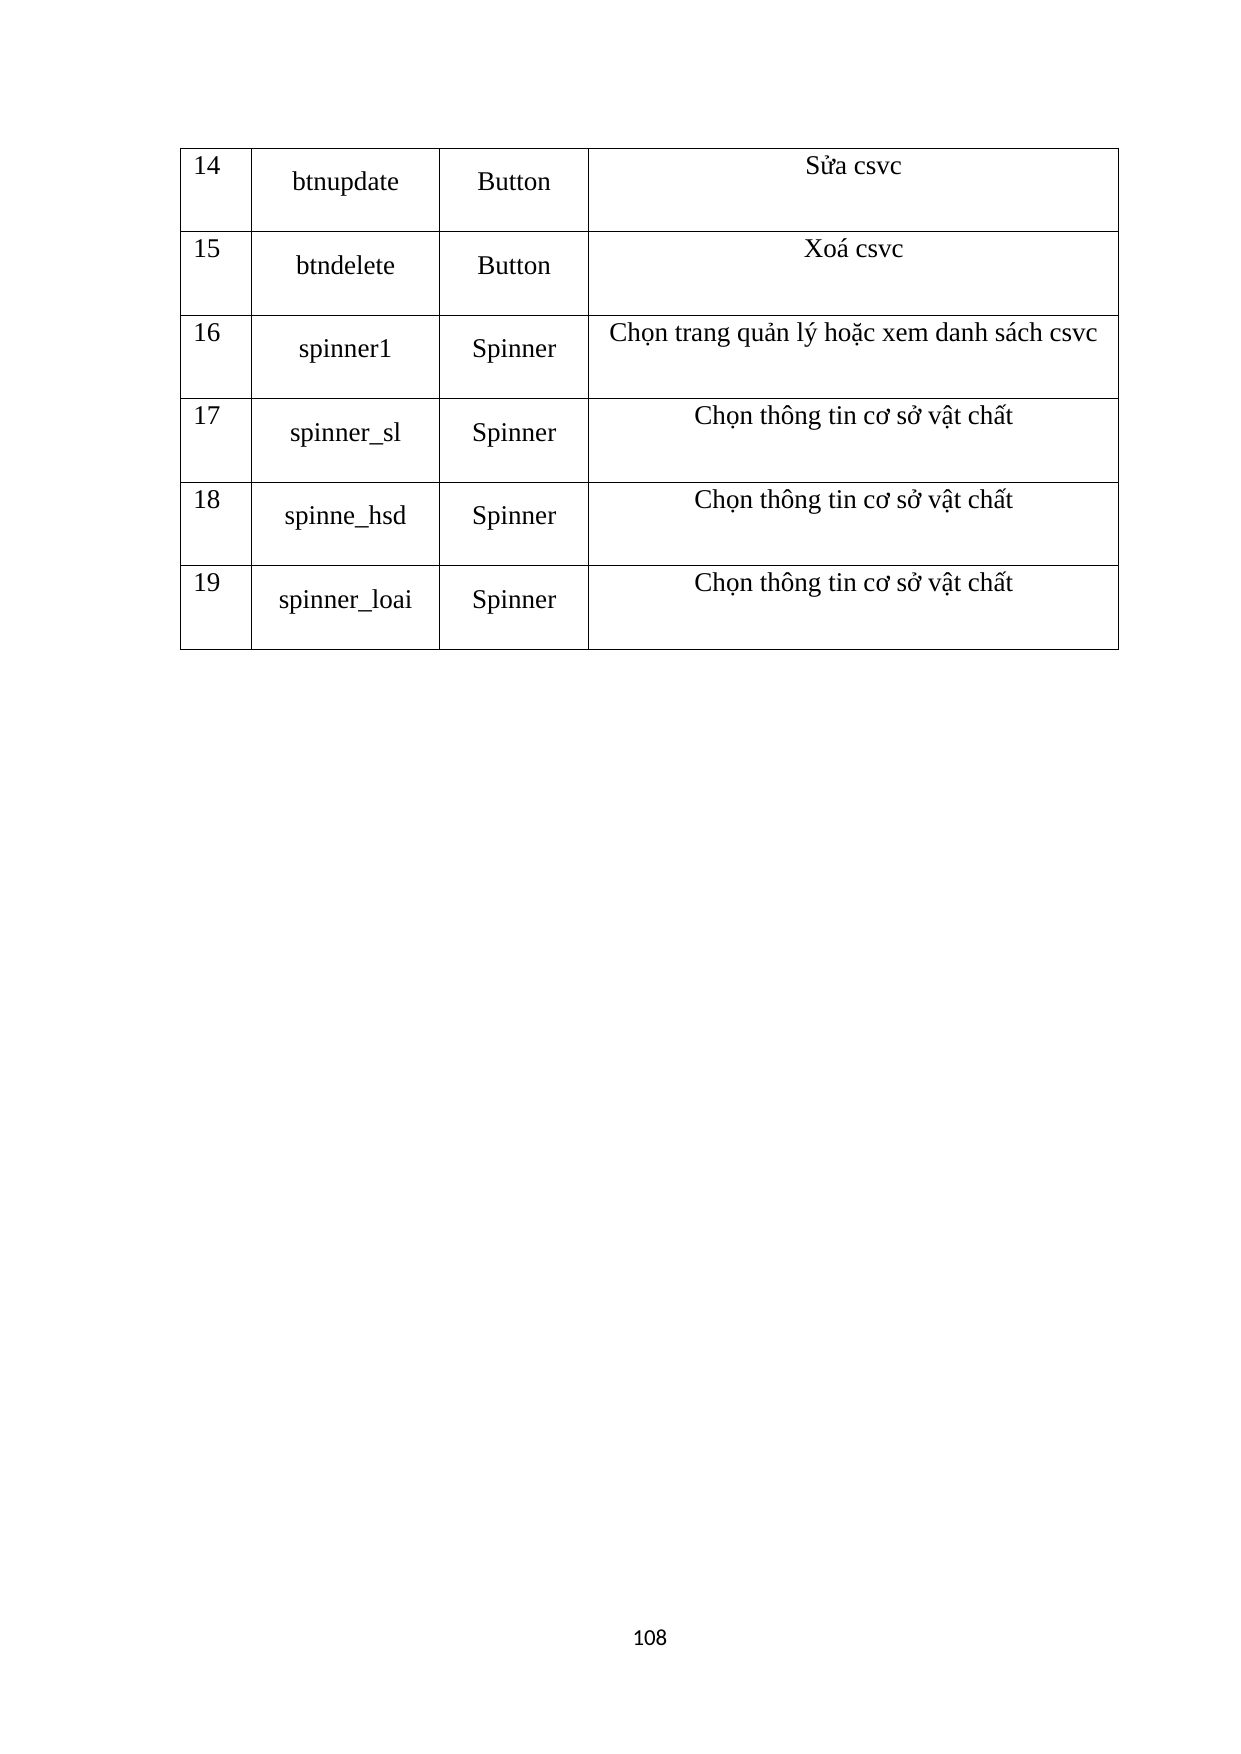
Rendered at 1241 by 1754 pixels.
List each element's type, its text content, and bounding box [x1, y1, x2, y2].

table_cell Button [440, 232, 588, 315]
table_cell btnupdate [252, 149, 439, 231]
table_cell spinner1 [252, 316, 439, 398]
table_cell [181, 316, 251, 398]
table_cell Spinner [440, 483, 588, 565]
table_cell spinner_loai [252, 566, 439, 649]
table_cell Xoá csvc [589, 232, 1118, 315]
table_cell Sửa csvc [589, 149, 1118, 231]
table_cell Chọn thông tin cơ sở vật chất [589, 483, 1118, 565]
table_cell Spinner [440, 399, 588, 482]
table_cell Spinner [440, 316, 588, 398]
table_cell btndelete [252, 232, 439, 315]
table_cell Spinner [440, 566, 588, 649]
table_cell Chọn thông tin cơ sở vật chất [589, 399, 1118, 482]
table_cell [181, 483, 251, 565]
table_cell [181, 149, 251, 231]
table_cell [181, 566, 251, 649]
table_cell spinne_hsd [252, 483, 439, 565]
table_cell spinner_sl [252, 399, 439, 482]
table_cell [181, 399, 251, 482]
table_cell Chọn thông tin cơ sở vật chất [589, 566, 1118, 649]
table_cell Button [440, 149, 588, 231]
table_cell Chọn trang quản lý hoặc xem danh sách csvc [589, 316, 1118, 398]
table_cell [181, 232, 251, 315]
